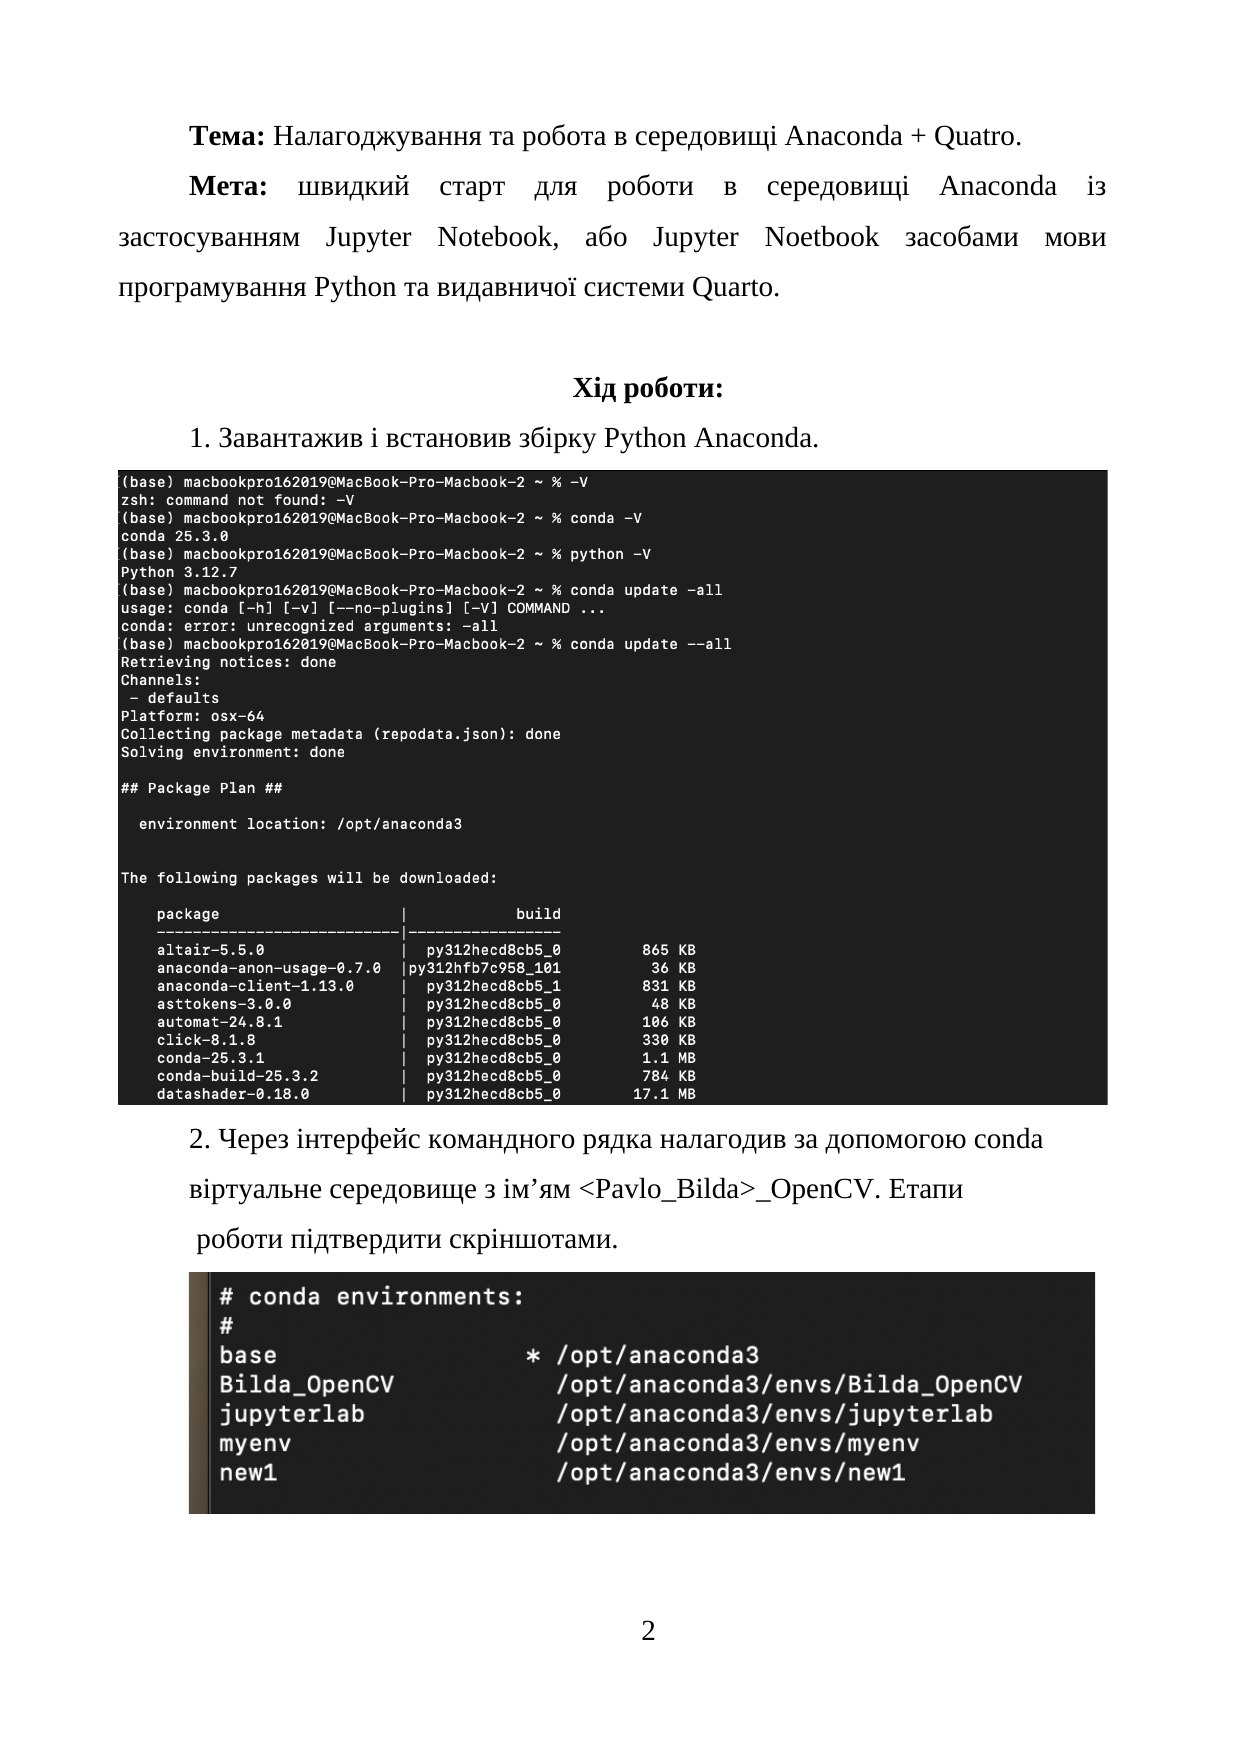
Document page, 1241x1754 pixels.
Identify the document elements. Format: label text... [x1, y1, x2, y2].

picture [118, 470, 1108, 1105]
text роботи підтвердити скріншотами. [118, 1222, 1107, 1255]
text Тема: Налагоджування та робота в середовищі Anaconda + Quatro. [118, 118, 1107, 152]
picture [188, 1272, 1096, 1514]
text Хід роботи: [118, 370, 1107, 403]
text 2. Через інтерфейс командного рядка налагодив за допомогою conda [118, 1121, 1107, 1154]
text Мета: швидкий старт для роботи в середовищі Anaconda із застосуванням Jupyter Notebook, або Jupyter Noetbook засобами мови програмування Python та видавничої системи Quarto. [118, 168, 1107, 303]
text віртуальне середовище з ім’ям <Pavlo_Bilda>_OpenCV. Етапи [118, 1171, 1107, 1205]
text 1. Завантажив і встановив збірку Python Anaconda. [118, 420, 1107, 470]
